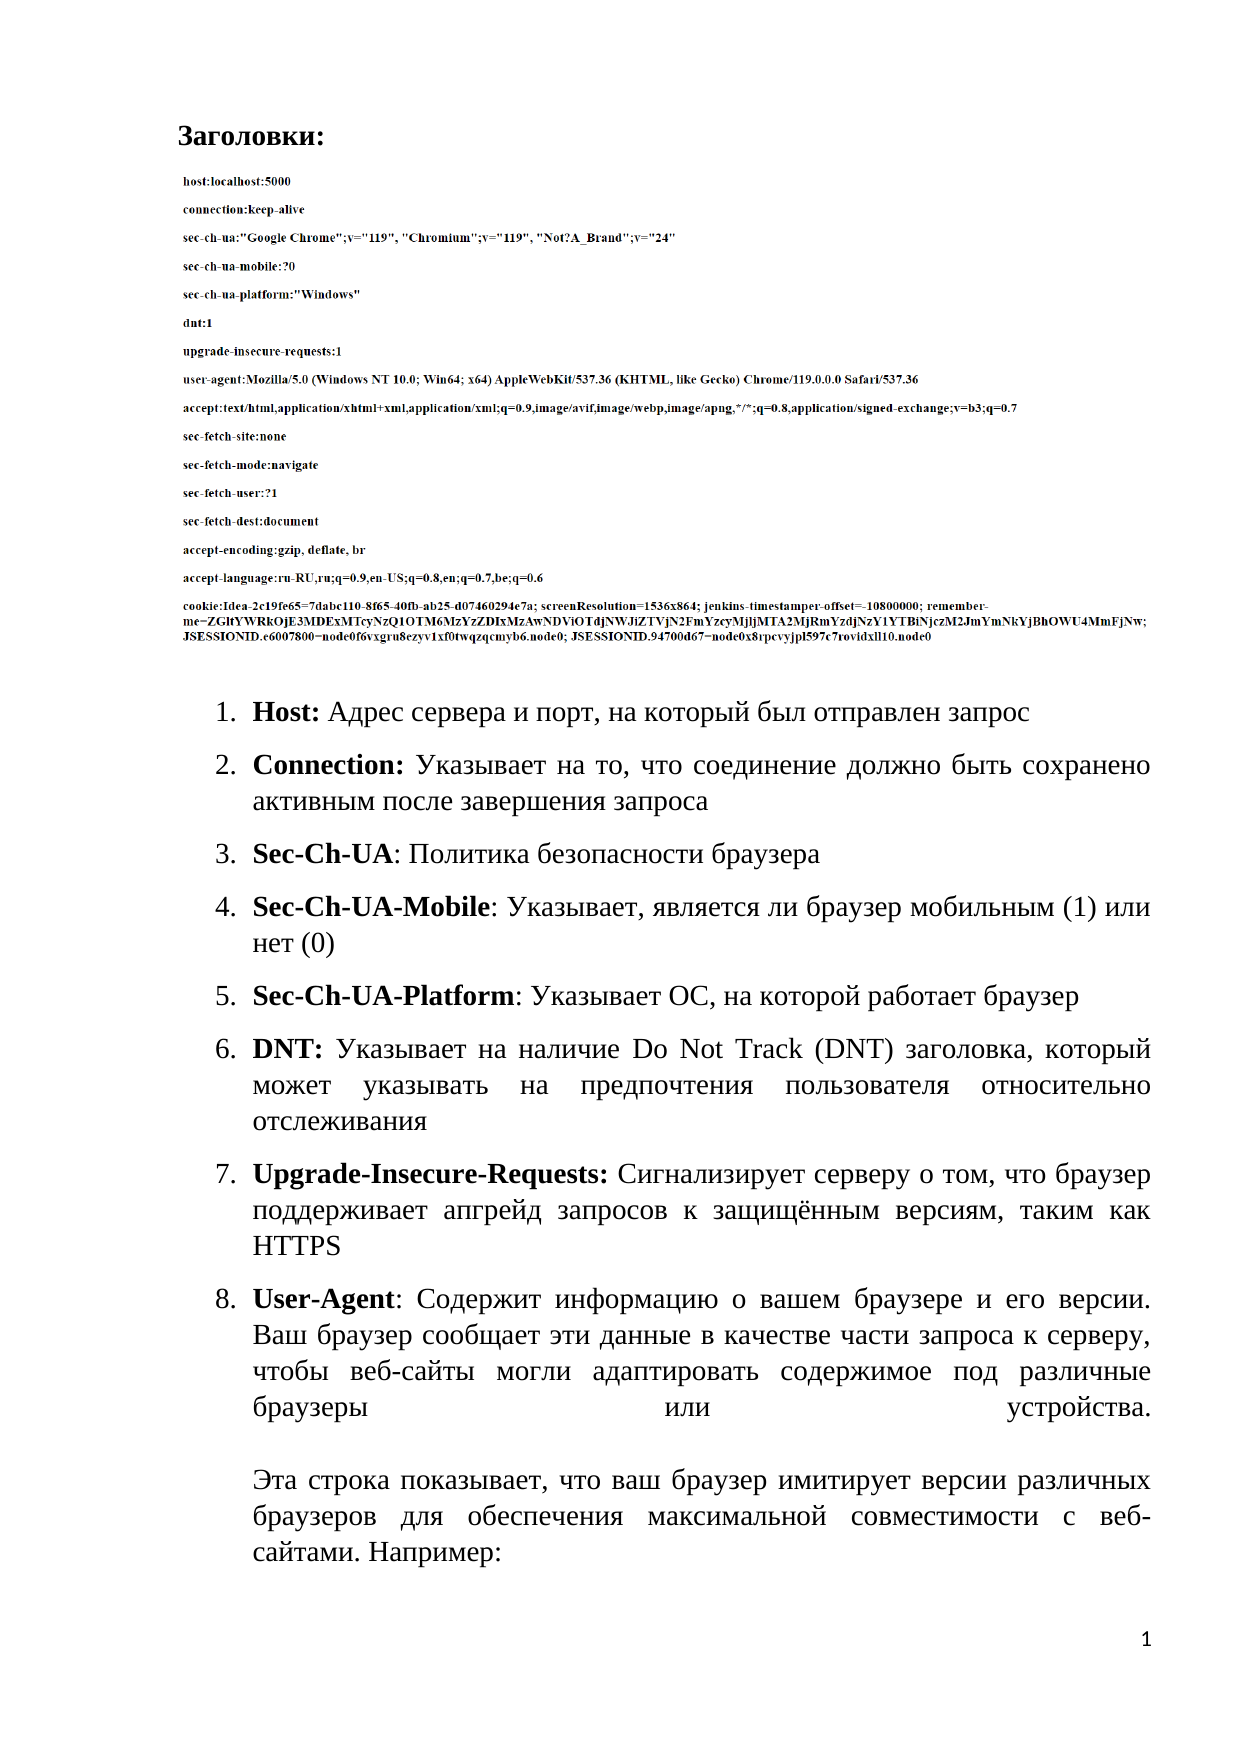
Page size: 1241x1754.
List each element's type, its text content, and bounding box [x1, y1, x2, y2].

list User-Agent: Содержит информацию о вашем браузере и его версии. Ваш браузер сообщает эти данные в качестве части запроса к серверу, чтобы веб-сайты могли адаптировать содержимое под различные браузеры или устройства. Эта строка показывает, что ваш браузер имитирует версии различных браузеров для обеспечения максимальной совместимости с веб-сайтами. Например: [215, 1281, 1152, 1568]
list DNT: Указывает на наличие Do Not Track (DNT) заголовка, который может указывать на предпочтения пользователя относительно отслеживания [215, 1031, 1152, 1137]
list Host: Адрес сервера и порт, на который был отправлен запрос [215, 694, 1152, 728]
list Sec-Ch-UA-Mobile: Указывает, является ли браузер мобильным (1) или нет (0) [215, 889, 1152, 959]
text Заголовки: [177, 118, 1152, 152]
list Upgrade-Insecure-Requests: Сигнализирует серверу о том, что браузер поддерживает апгрейд запросов к защищённым версиям, таким как HTTPS [215, 1156, 1152, 1262]
list Connection: Указывает на то, что соединение должно быть сохранено активным после завершения запроса [215, 747, 1152, 817]
list Sec-Ch-UA: Политика безопасности браузера [215, 836, 1152, 870]
list Sec-Ch-UA-Platform: Указывает ОС, на которой работает браузер [215, 978, 1152, 1012]
picture [177, 171, 1152, 646]
